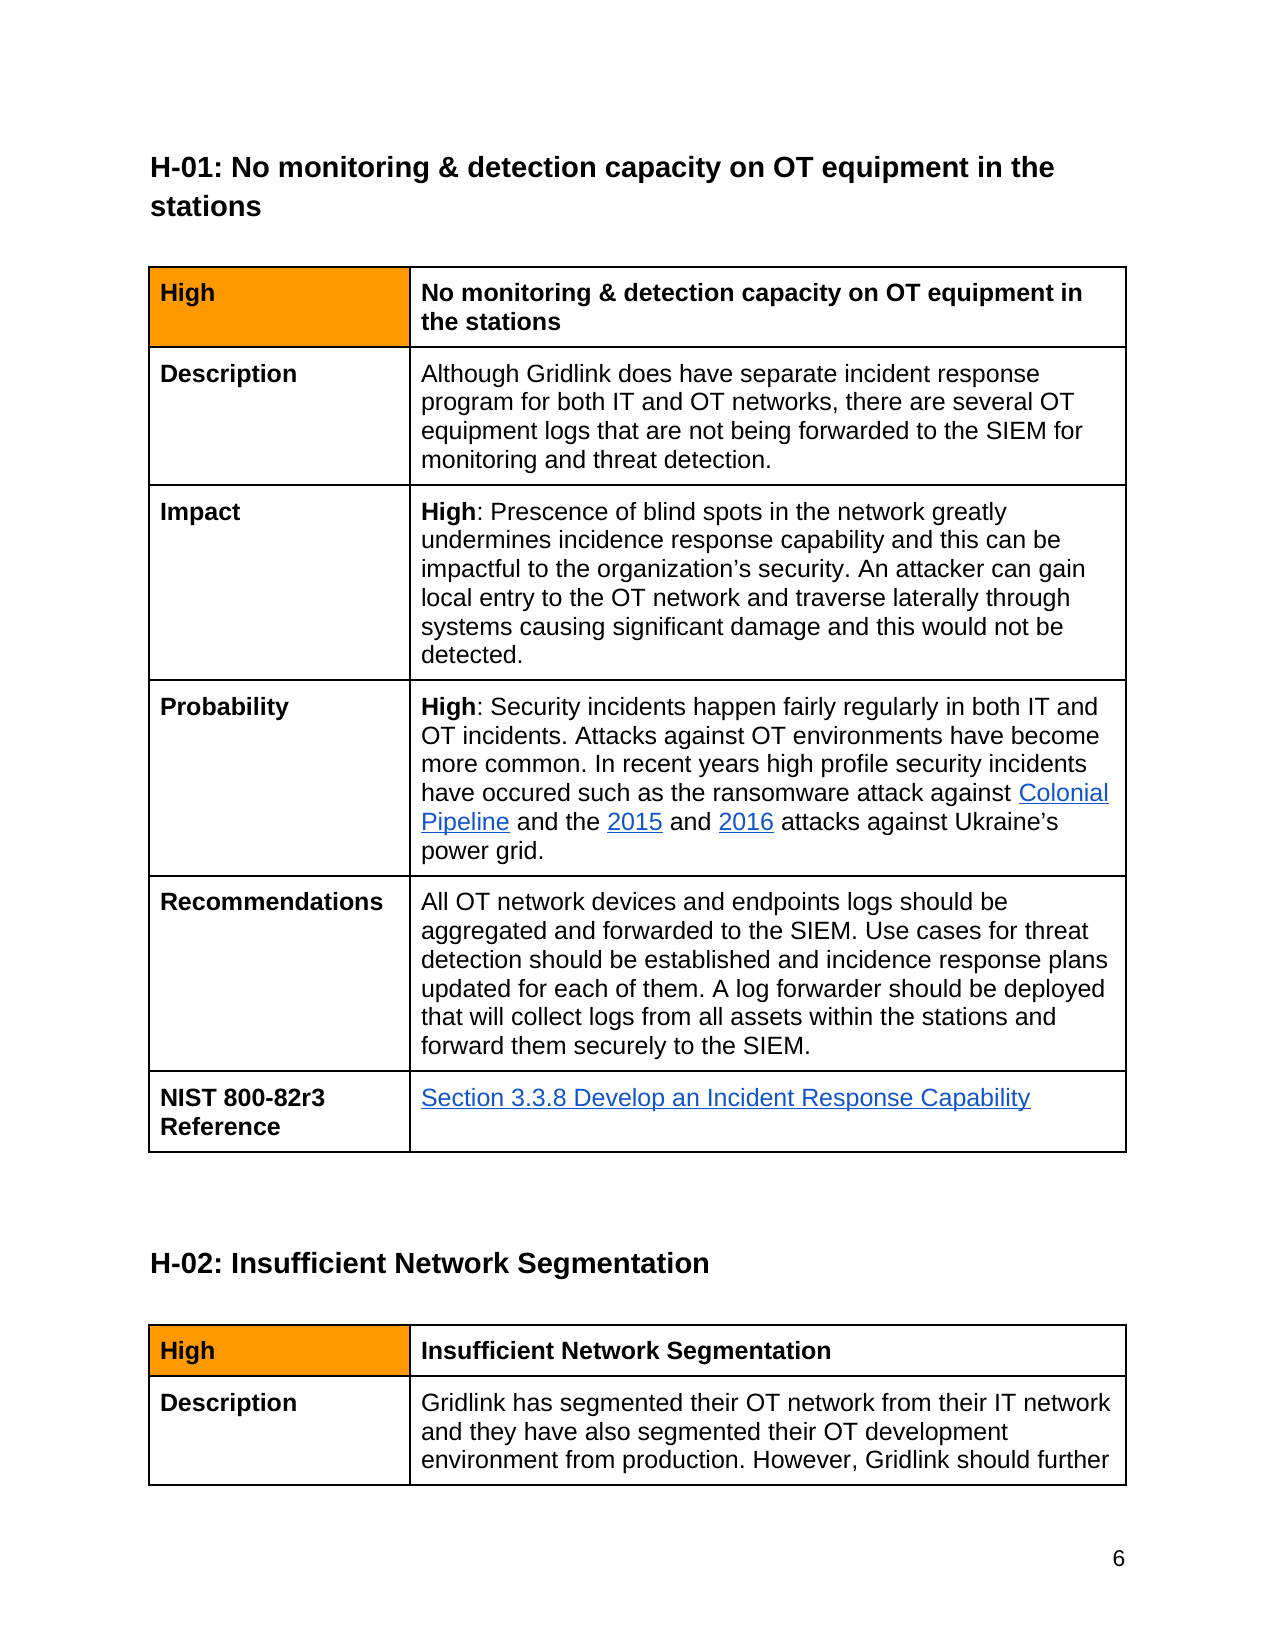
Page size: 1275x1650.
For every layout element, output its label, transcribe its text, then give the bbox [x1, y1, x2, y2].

table_cell Probability [150, 681, 409, 875]
table_cell High: Security incidents happen fairly regularly in both IT and OT incidents. Attacks against OT environments have become more common. In recent years high profile security incidents have occured such as the ransomware attack against Colonial Pipeline and the 2015 and 2016 attacks against Ukraine’s power grid. [411, 681, 1125, 875]
subtitle H-02: Insufficient Network Segmentation [150, 1246, 1125, 1280]
subtitle H-01: No monitoring & detection capacity on OT equipment in the stations [150, 150, 1125, 222]
table_cell Description [150, 348, 409, 484]
table_cell Impact [150, 486, 409, 679]
table_header Insufficient Network Segmentation [411, 1326, 1125, 1375]
table_header High [150, 1326, 409, 1375]
table_header High [150, 268, 409, 346]
table_cell Section 3.3.8 Develop an Incident Response Capability [411, 1072, 1125, 1151]
table_cell Although Gridlink does have separate incident response program for both IT and OT networks, there are several OT equipment logs that are not being forwarded to the SIEM for monitoring and threat detection. [411, 348, 1125, 484]
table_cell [411, 1377, 1125, 1484]
table_cell Description [150, 1377, 409, 1484]
table_cell High: Prescence of blind spots in the network greatly undermines incidence response capability and this can be impactful to the organization’s security. An attacker can gain local entry to the OT network and traverse laterally through systems causing significant damage and this would not be detected. [411, 486, 1125, 679]
table_cell Recommendations [150, 877, 409, 1070]
table_cell All OT network devices and endpoints logs should be aggregated and forwarded to the SIEM. Use cases for threat detection should be established and incidence response plans updated for each of them. A log forwarder should be deployed that will collect logs from all assets within the stations and forward them securely to the SIEM. [411, 877, 1125, 1070]
table_cell NIST 800-82r3 Reference [150, 1072, 409, 1151]
table_header No monitoring & detection capacity on OT equipment in the stations [411, 268, 1125, 346]
